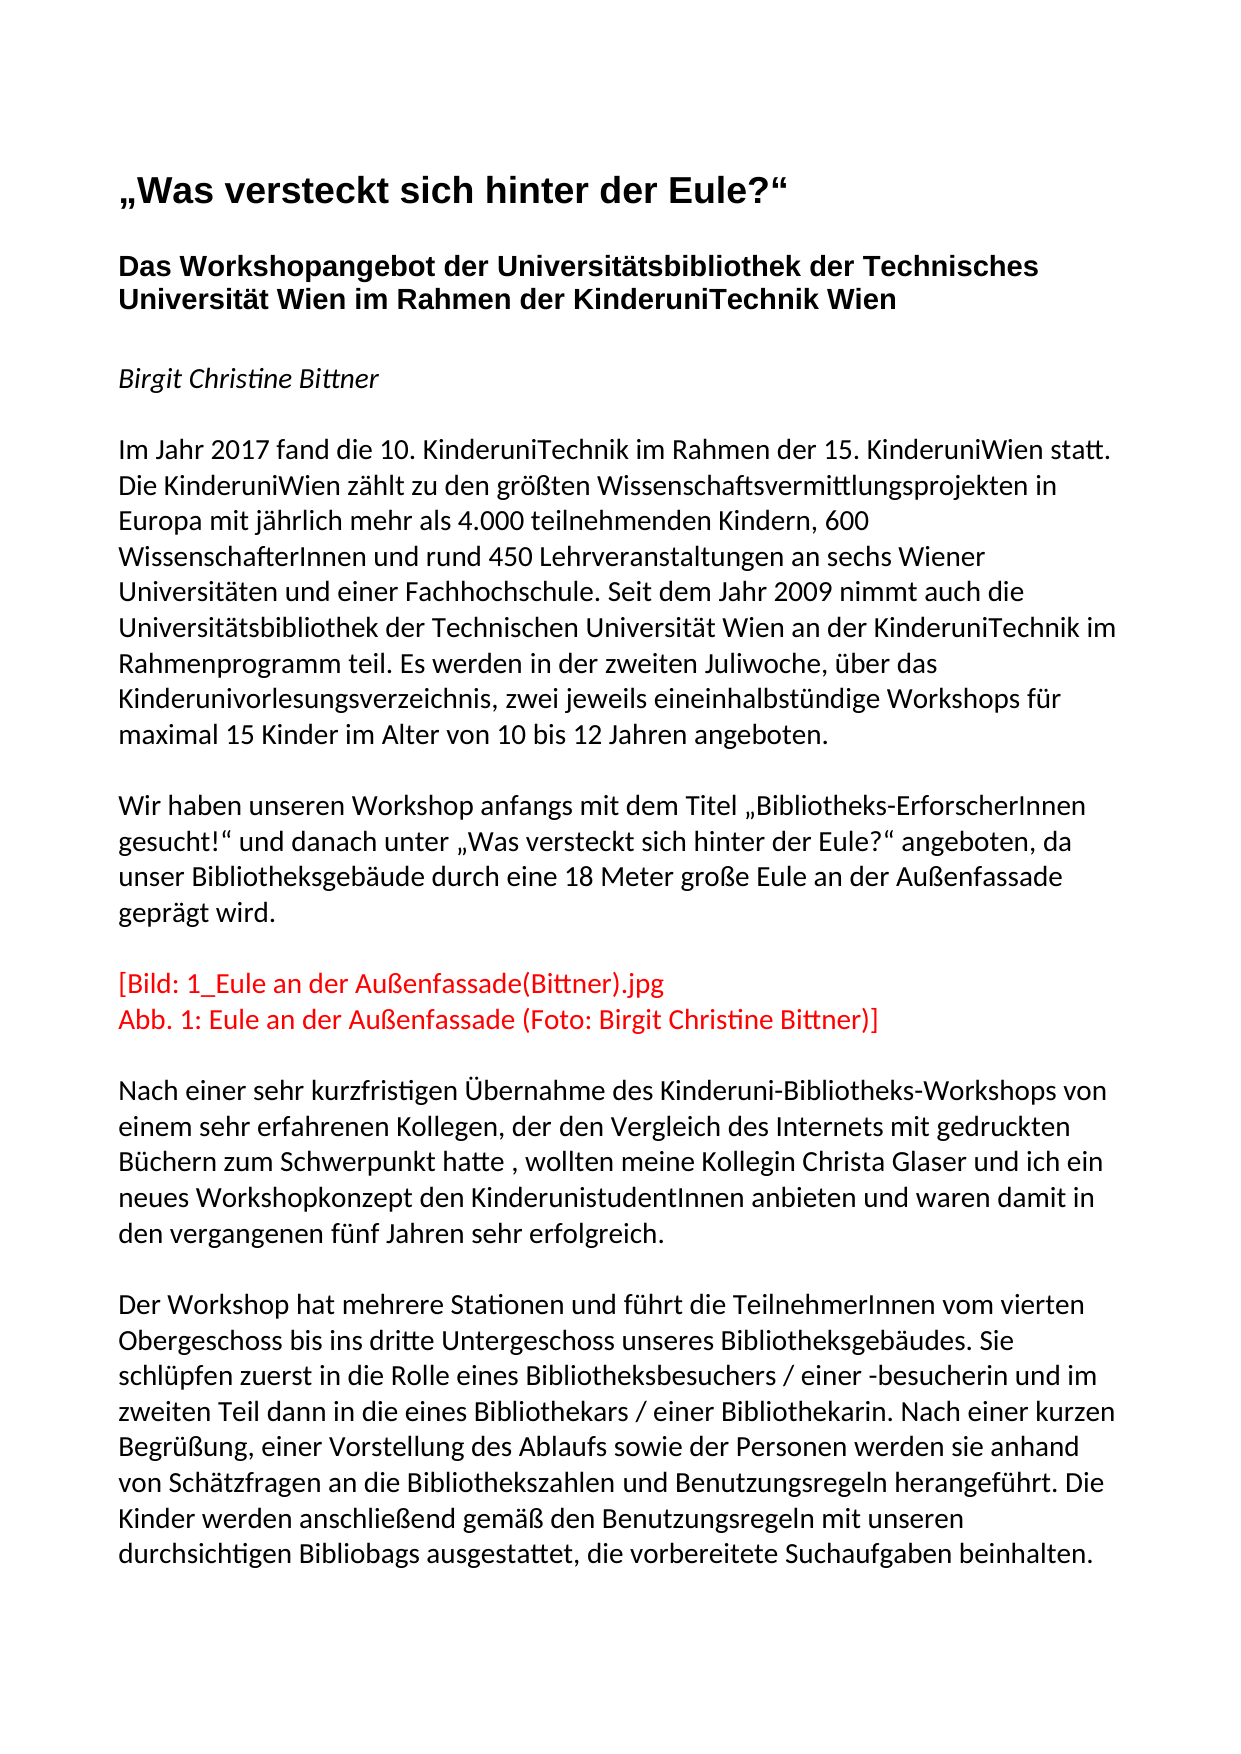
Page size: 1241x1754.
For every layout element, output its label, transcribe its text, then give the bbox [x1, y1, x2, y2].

text Birgit Christine Bittner [118, 360, 1122, 395]
text Der Workshop hat mehrere Stationen und führt die TeilnehmerInnen vom vierten Obergeschoss bis ins dritte Untergeschoss unseres Bibliotheksgebäudes. Sie schlüpfen zuerst in die Rolle eines Bibliotheksbesuchers / einer -besucherin und im zweiten Teil dann in die eines Bibliothekars / einer Bibliothekarin. Nach einer kurzen Begrüßung, einer Vorstellung des Ablaufs sowie der Personen werden sie anhand von Schätzfragen an die Bibliothekszahlen und Benutzungsregeln herangeführt. Die Kinder werden anschließend gemäß den Benutzungsregeln mit unseren durchsichtigen Bibliobags ausgestattet, die vorbereitete Suchaufgaben beinhalten. [118, 1286, 1122, 1571]
title „Was versteckt sich hinter der Eule?“ [118, 168, 1122, 211]
text Abb. 1: Eule an der Außenfassade (Foto: Birgit Christine Bittner)] [118, 1001, 1122, 1037]
text [Bild: 1_Eule an der Außenfassade(Bittner).jpg [118, 965, 1122, 1001]
text Nach einer sehr kurzfristigen Übernahme des Kinderuni-Bibliotheks-Workshops von einem sehr erfahrenen Kollegen, der den Vergleich des Internets mit gedruckten Büchern zum Schwerpunkt hatte , wollten meine Kollegin Christa Glaser und ich ein neues Workshopkonzept den KinderunistudentInnen anbieten und waren damit in den vergangenen fünf Jahren sehr erfolgreich. [118, 1072, 1122, 1250]
text Im Jahr 2017 fand die 10. KinderuniTechnik im Rahmen der 15. KinderuniWien statt. Die KinderuniWien zählt zu den größten Wissenschaftsvermittlungsprojekten in Europa mit jährlich mehr als 4.000 teilnehmenden Kindern, 600 WissenschafterInnen und rund 450 Lehrveranstaltungen an sechs Wiener Universitäten und einer Fachhochschule. Seit dem Jahr 2009 nimmt auch die Universitätsbibliothek der Technischen Universität Wien an der KinderuniTechnik im Rahmenprogramm teil. Es werden in der zweiten Juliwoche, über das Kinderunivorlesungsverzeichnis, zwei jeweils eineinhalbstündige Workshops für maximal 15 Kinder im Alter von 10 bis 12 Jahren angeboten. [118, 431, 1122, 752]
subtitle Das Workshopangebot der Universitätsbibliothek der Technisches Universität Wien im Rahmen der KinderuniTechnik Wien [118, 249, 1122, 316]
text Wir haben unseren Workshop anfangs mit dem Titel „Bibliotheks-ErforscherInnen gesucht!“ und danach unter „Was versteckt sich hinter der Eule?“ angeboten, da unser Bibliotheksgebäude durch eine 18 Meter große Eule an der Außenfassade geprägt wird. [118, 787, 1122, 930]
